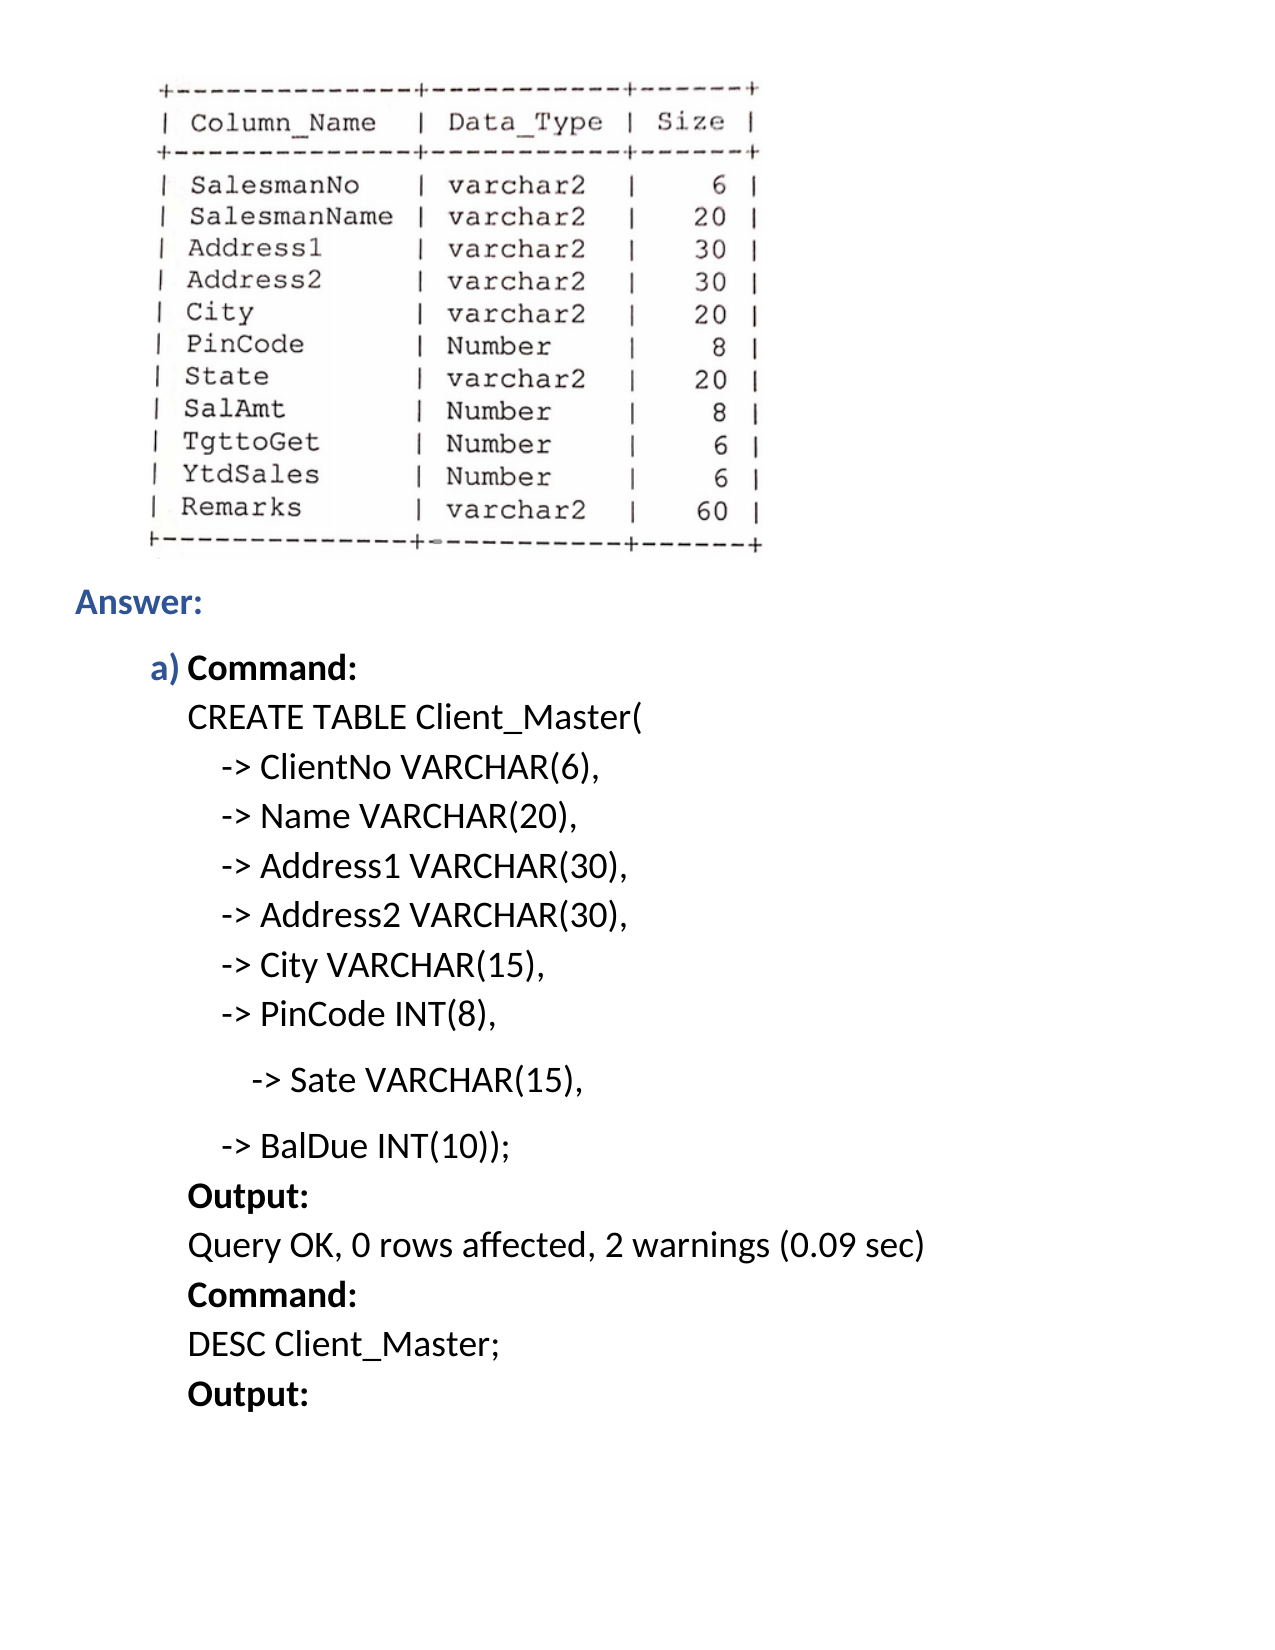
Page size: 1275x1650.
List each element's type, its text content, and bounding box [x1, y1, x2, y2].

list Output: [187, 1172, 1200, 1218]
list CREATE TABLE Client_Master( [187, 693, 1200, 739]
list -> City VARCHAR(15), [187, 941, 1200, 986]
list Query OK, 0 rows affected, 2 warnings (0.09 sec) [187, 1221, 1200, 1267]
picture [150, 75, 764, 559]
list -> ClientNo VARCHAR(6), [187, 743, 1200, 788]
list DESC Client_Master; [187, 1320, 1200, 1366]
text -> Sate VARCHAR(15), [150, 1056, 1200, 1102]
list Command: [187, 1271, 1200, 1317]
text Answer: [75, 578, 1200, 623]
list -> Name VARCHAR(20), [187, 792, 1200, 838]
list -> Address2 VARCHAR(30), [187, 891, 1200, 937]
list Command: [150, 644, 1200, 689]
list -> BalDue INT(10)); [187, 1122, 1200, 1168]
list -> PinCode INT(8), [187, 990, 1200, 1036]
list -> Address1 VARCHAR(30), [187, 842, 1200, 887]
list Output: [187, 1370, 1200, 1416]
